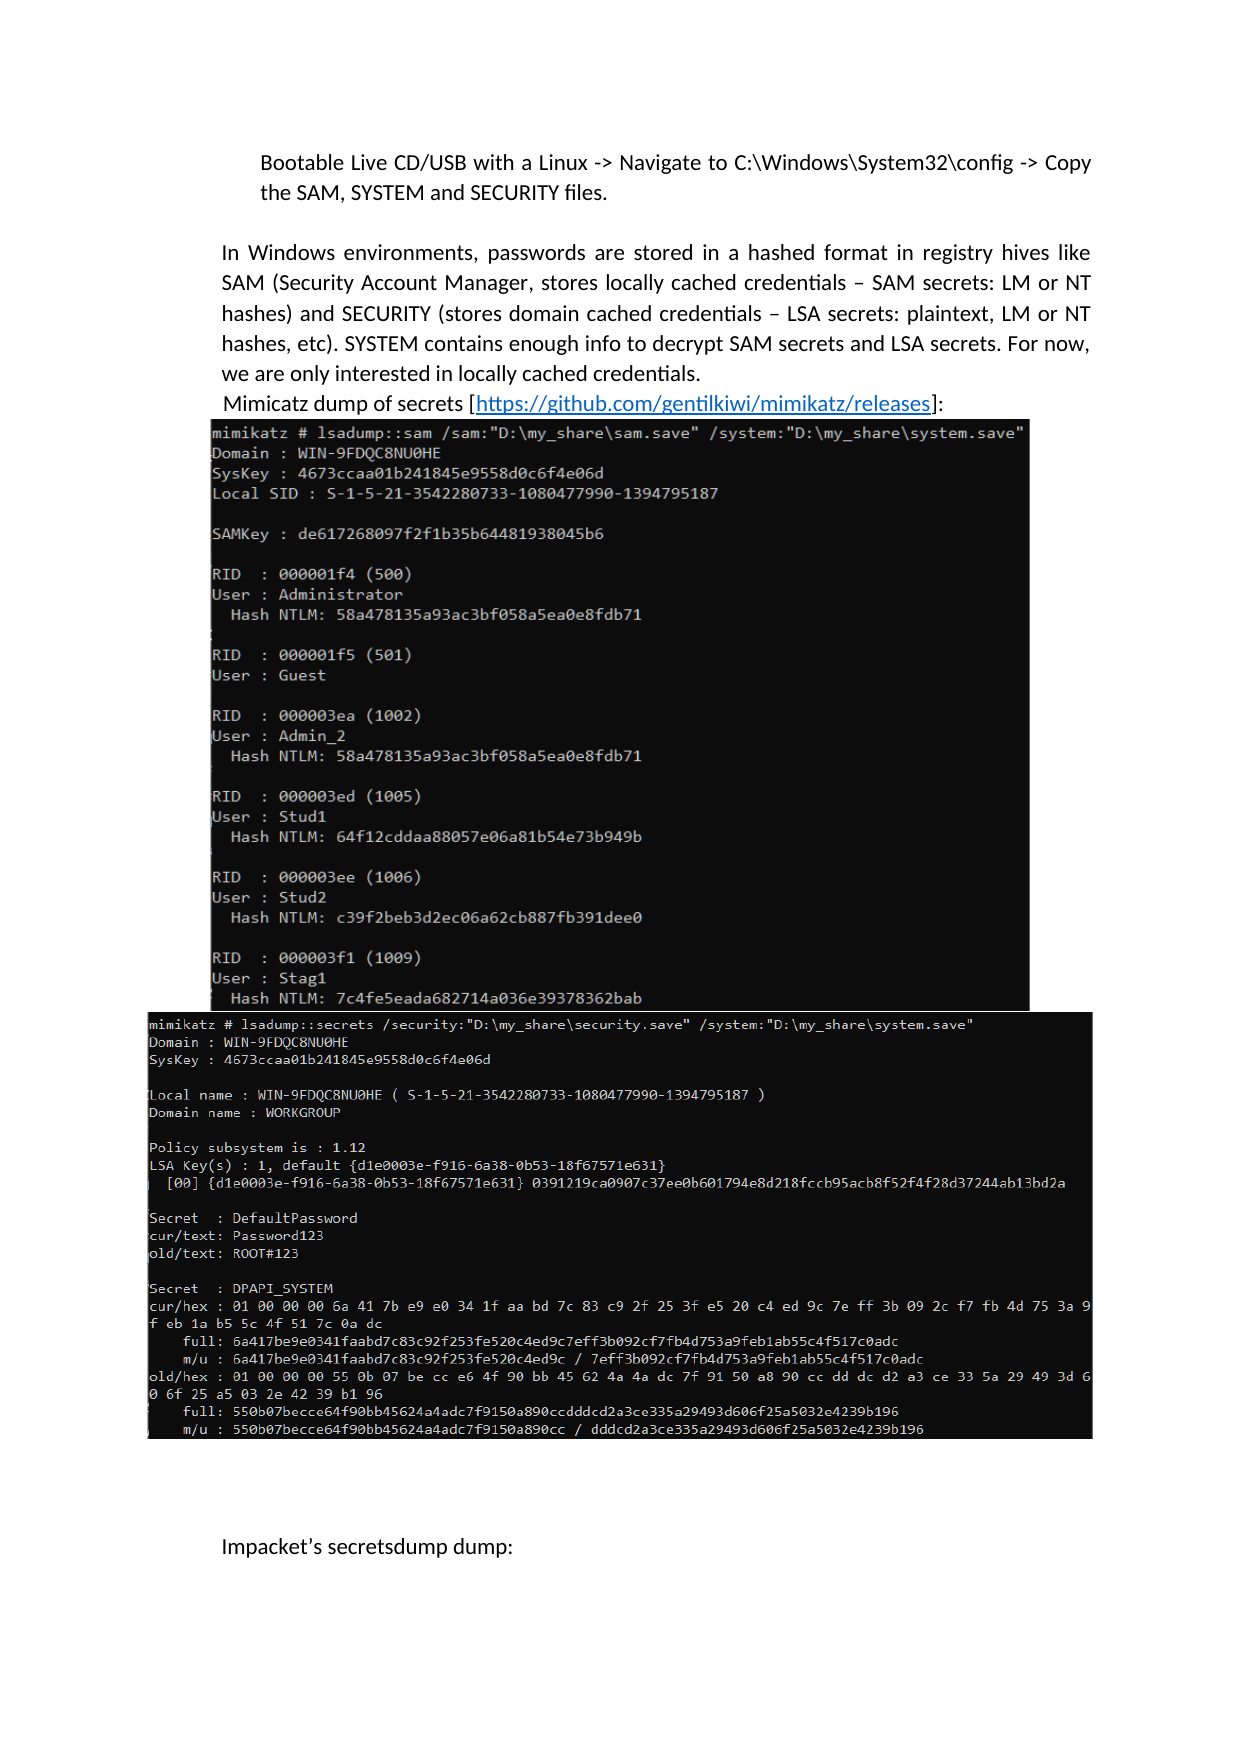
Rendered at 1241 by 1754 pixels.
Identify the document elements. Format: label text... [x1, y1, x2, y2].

text Bootable Live CD/USB with a Linux -> Navigate to C:\Windows\System32\config -> Copy the SAM, SYSTEM and SECURITY files. [260, 148, 1093, 206]
picture [210, 419, 1030, 1011]
text Impacket’s secretsdump dump: [221, 1532, 1093, 1560]
text In Windows environments, passwords are stored in a hashed format in registry hives like SAM (Security Account Manager, stores locally cached credentials – SAM secrets: LM or NT hashes) and SECURITY (stores domain cached credentials – LSA secrets: plaintext, LM or NT hashes, etc). SYSTEM contains enough info to decrypt SAM secrets and LSA secrets. For now, we are only interested in locally cached credentials. [221, 238, 1093, 387]
picture [147, 1012, 1093, 1439]
list Mimicatz dump of secrets [https://github.com/gentilkiwi/mimikatz/releases]: [223, 389, 1093, 417]
